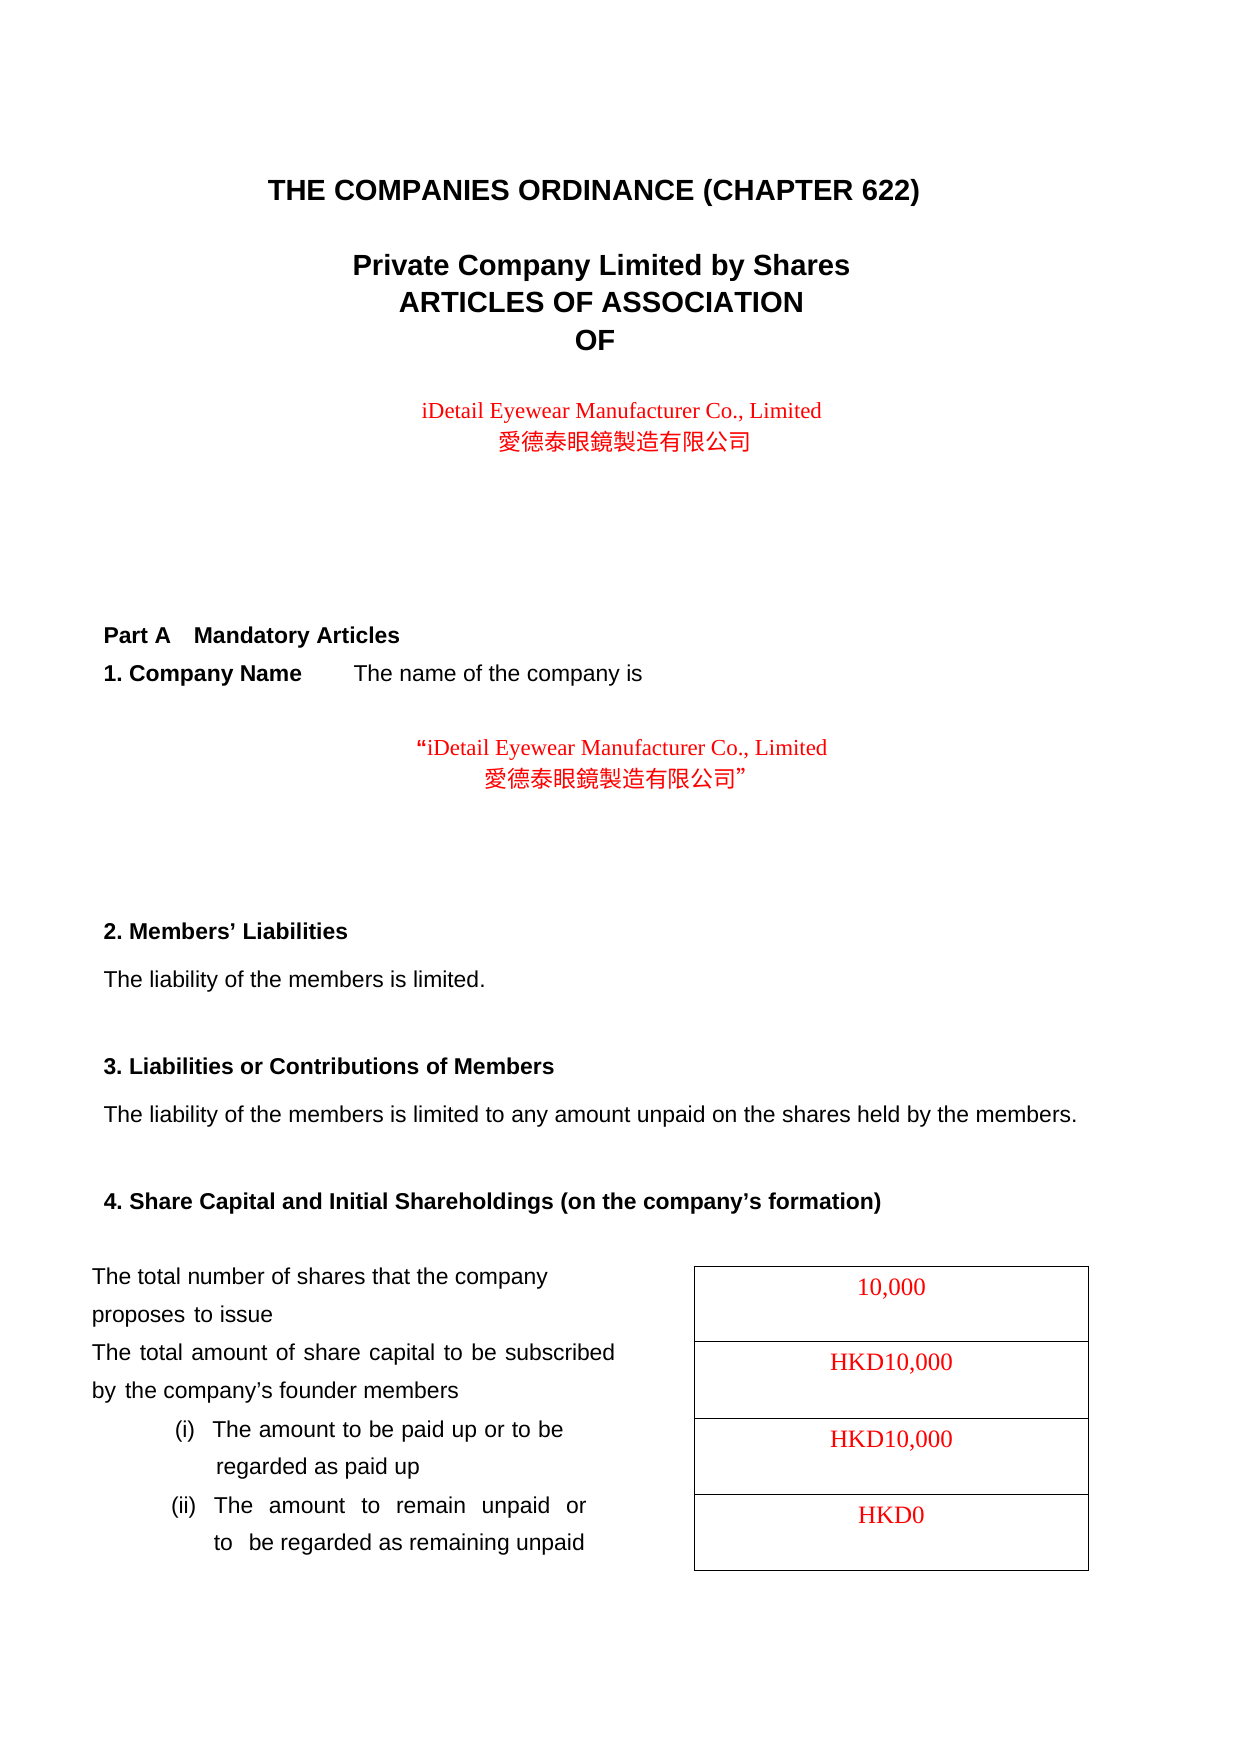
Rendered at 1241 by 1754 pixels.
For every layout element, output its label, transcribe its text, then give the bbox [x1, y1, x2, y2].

text 愛德泰眼鏡製造有限公司 [92, 423, 1152, 457]
table_cell HKD0 [695, 1495, 1088, 1570]
list Share Capital and Initial Shareholdings (on the company’s formation) [103, 1177, 1152, 1214]
text The total amount of share capital to be subscribed by the company’s founder members [92, 1339, 615, 1403]
table_cell HKD10,000 [695, 1342, 1088, 1418]
text Part A Mandatory Articles [103, 611, 1152, 648]
table_header 10,000 [695, 1267, 1088, 1341]
text The liability of the members is limited to any amount unpaid on the shares held by the members. [103, 1090, 1152, 1127]
text Private Company Limited by Shares ARTICLES OF ASSOCIATION [313, 248, 889, 319]
text “iDetail Eyewear Manufacturer Co., Limited [92, 734, 1152, 761]
text The liability of the members is limited. [103, 955, 1152, 993]
text iDetail Eyewear Manufacturer Co., Limited [92, 397, 1152, 423]
text OF [295, 322, 894, 356]
list The amount to remain unpaid or to be regarded as remaining unpaid [171, 1492, 615, 1555]
text The total number of shares that the company proposes to issue [92, 1263, 615, 1327]
table_cell HKD10,000 [695, 1419, 1088, 1494]
text THE COMPANIES ORDINANCE (CHAPTER 622) [210, 169, 978, 207]
list Liabilities or Contributions of Members [103, 1042, 1152, 1079]
list The amount to be paid up or to be regarded as paid up [174, 1416, 615, 1479]
text 愛德泰眼鏡製造有限公司” [92, 761, 1152, 794]
list Company Name The name of the company is [103, 659, 1152, 686]
list Members’ Liabilities [103, 907, 1152, 944]
